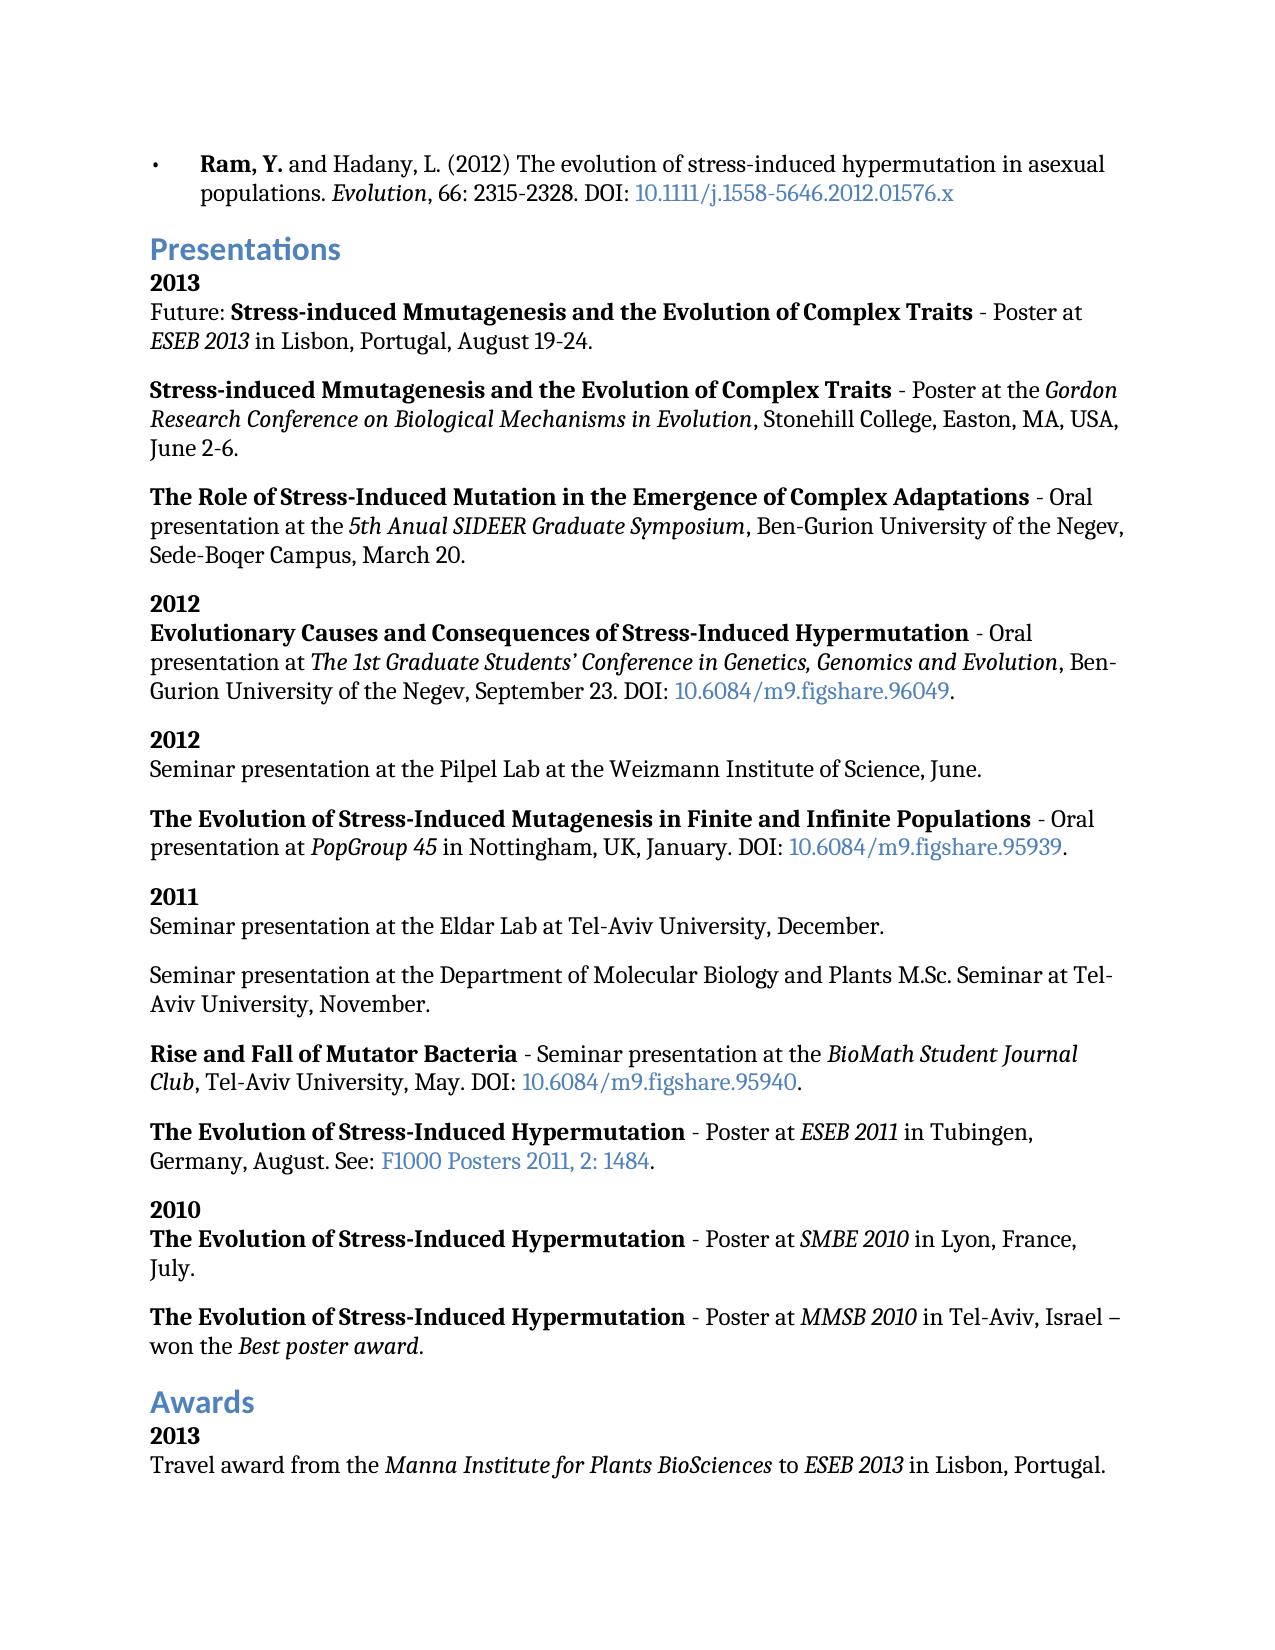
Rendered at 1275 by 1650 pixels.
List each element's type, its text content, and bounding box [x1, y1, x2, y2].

text Seminar presentation at the Department of Molecular Biology and Plants M.Sc. Seminar at Tel-Aviv University, November. [150, 961, 1125, 1019]
text 2013 [150, 1422, 1125, 1451]
subtitle Presentations [150, 228, 1125, 269]
text The Evolution of Stress-Induced Hypermutation - Poster at SMBE 2010 in Lyon, France, July. [150, 1225, 1125, 1282]
text Seminar presentation at the Eldar Lab at Tel-Aviv University, December. [150, 912, 1125, 940]
text 2012 [150, 590, 1125, 619]
text The Evolution of Stress-Induced Hypermutation - Poster at MMSB 2010 in Tel-Aviv, Israel – won the Best poster award. [150, 1303, 1125, 1361]
text Stress-induced Mmutagenesis and the Evolution of Complex Traits - Poster at the Gordon Research Conference on Biological Mechanisms in Evolution, Stonehill College, Easton, MA, USA, June 2-6. [150, 376, 1125, 462]
text Evolutionary Causes and Consequences of Stress-Induced Hypermutation - Oral presentation at The 1st Graduate Students’ Conference in Genetics, Genomics and Evolution, Ben-Gurion University of the Negev, September 23. DOI: 10.6084/m9.figshare.96049. [150, 619, 1125, 705]
text 2011 [150, 883, 1125, 912]
text Travel award from the Manna Institute for Plants BioSciences to ESEB 2013 in Lisbon, Portugal. [150, 1451, 1125, 1480]
text Rise and Fall of Mutator Bacteria - Seminar presentation at the BioMath Student Journal Club, Tel-Aviv University, May. DOI: 10.6084/m9.figshare.95940. [150, 1039, 1125, 1097]
text 2013 [150, 269, 1125, 298]
subtitle Awards [150, 1382, 1125, 1422]
text The Role of Stress-Induced Mutation in the Emergence of Complex Adaptations - Oral presentation at the 5th Anual SIDEER Graduate Symposium, Ben-Gurion University of the Negev, Sede-Boqer Campus, March 20. [150, 483, 1125, 569]
text The Evolution of Stress-Induced Mutagenesis in Finite and Infinite Populations - Oral presentation at PopGroup 45 in Nottingham, UK, January. DOI: 10.6084/m9.figshare.95939. [150, 804, 1125, 862]
text The Evolution of Stress-Induced Hypermutation - Poster at ESEB 2011 in Tubingen, Germany, August. See: F1000 Posters 2011, 2: 1484. [150, 1118, 1125, 1175]
text Future: Stress-induced Mmutagenesis and the Evolution of Complex Traits - Poster at ESEB 2013 in Lisbon, Portugal, August 19-24. [150, 298, 1125, 355]
text 2010 [150, 1196, 1125, 1225]
text 2012 [150, 726, 1125, 755]
text Seminar presentation at the Pilpel Lab at the Weizmann Institute of Science, June. [150, 755, 1125, 784]
